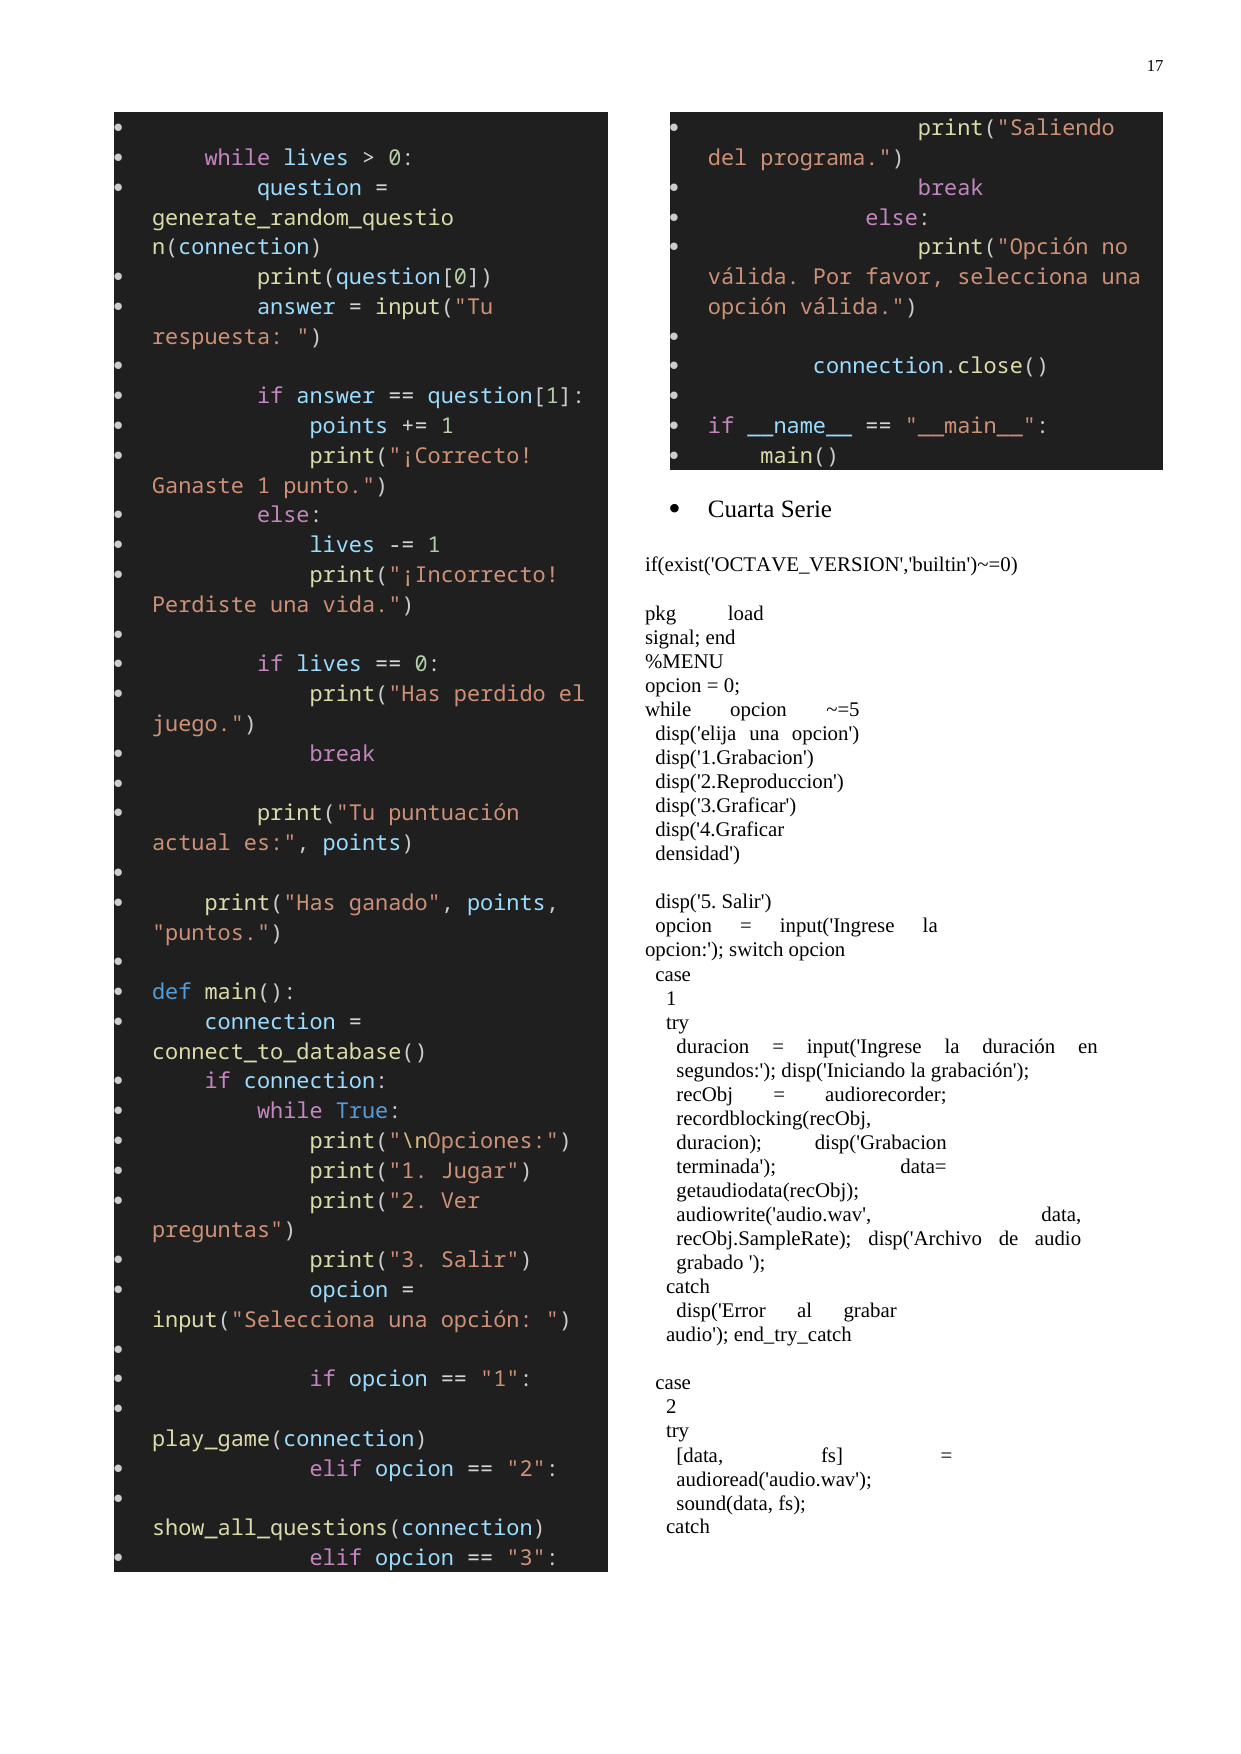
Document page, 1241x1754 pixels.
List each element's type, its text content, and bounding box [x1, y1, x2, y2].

list else: [114, 499, 608, 529]
text [data, fs] = audioread('audio.wav'); sound(data, fs); [676, 1443, 952, 1515]
text audiowrite('audio.wav', data, recObj.SampleRate); disp('Archivo de audio grabado '); [676, 1202, 1081, 1274]
list break [114, 738, 608, 768]
text opcion = input('Ingrese la opcion:'); switch opcion [645, 913, 938, 961]
list question = generate_random_question(connection) [114, 172, 608, 261]
list print("\nOpciones:") [114, 1125, 608, 1155]
text pkg load signal; end [645, 601, 763, 649]
list print("Tu puntuación actual es:", points) [114, 797, 608, 857]
text %MENU [645, 649, 1163, 673]
text opcion = 0; [645, 673, 1163, 697]
list print("¡Incorrecto! Perdiste una vida.") [114, 559, 608, 619]
list lives -= 1 [114, 529, 608, 559]
list print("Opción no válida. Por favor, selecciona una opción válida.") [670, 231, 1163, 321]
list print("2. Ver preguntas") [114, 1185, 608, 1244]
text catch [666, 1274, 1163, 1298]
text if(exist('OCTAVE_VERSION','builtin')~=0) [645, 552, 1163, 576]
list print(question[0]) [114, 261, 608, 291]
list if lives == 0: [114, 648, 608, 678]
text case 1 try [655, 961, 692, 1034]
list print("Saliendo del programa.") [670, 112, 1163, 172]
text case 2 try [655, 1370, 692, 1442]
list connection = connect_to_database() [114, 1006, 608, 1066]
text disp('5. Salir') [655, 889, 1163, 913]
text catch [666, 1515, 1163, 1539]
text disp('Error al grabar audio'); end_try_catch [666, 1298, 896, 1346]
list else: [670, 202, 1163, 231]
text duracion = input('Ingrese la duración en segundos:'); disp('Iniciando la grabación'); [676, 1034, 1098, 1082]
list while lives > 0: [114, 142, 608, 172]
list print("3. Salir") [114, 1244, 608, 1274]
list print("1. Jugar") [114, 1155, 608, 1185]
list break [670, 172, 1163, 202]
list print("Has ganado", points, "puntos.") [114, 887, 608, 946]
list if answer == question[1]: [114, 380, 608, 410]
list if opcion == "1": [114, 1363, 608, 1393]
list elif opcion == "3": [114, 1542, 608, 1572]
list opcion = input("Selecciona una opción: ") [114, 1274, 608, 1334]
list connection.close() [670, 351, 1163, 380]
list while True: [114, 1095, 608, 1125]
list Cuarta Serie [670, 494, 1163, 522]
list if __name__ == "__main__": [670, 410, 1163, 440]
list points += 1 [114, 410, 608, 440]
list elif opcion == "2": [114, 1453, 608, 1483]
list play_game(connection) [114, 1393, 608, 1453]
list print("Has perdido el juego.") [114, 678, 608, 738]
list print("¡Correcto! Ganaste 1 punto.") [114, 440, 608, 499]
list if connection: [114, 1066, 608, 1095]
list answer = input("Tu respuesta: ") [114, 291, 608, 351]
list show_all_questions(connection) [114, 1483, 608, 1542]
text recObj = audiorecorder; recordblocking(recObj, duracion); disp('Grabacion terminada'); data= getaudiodata(recObj); [676, 1082, 947, 1202]
text while opcion ~=5 disp('elija una opcion') disp('1.Grabacion') disp('2.Reproduccion') disp('3.Graficar') disp('4.Graficar densidad') [645, 697, 859, 865]
list def main(): [114, 976, 608, 1006]
list main() [670, 440, 1163, 470]
